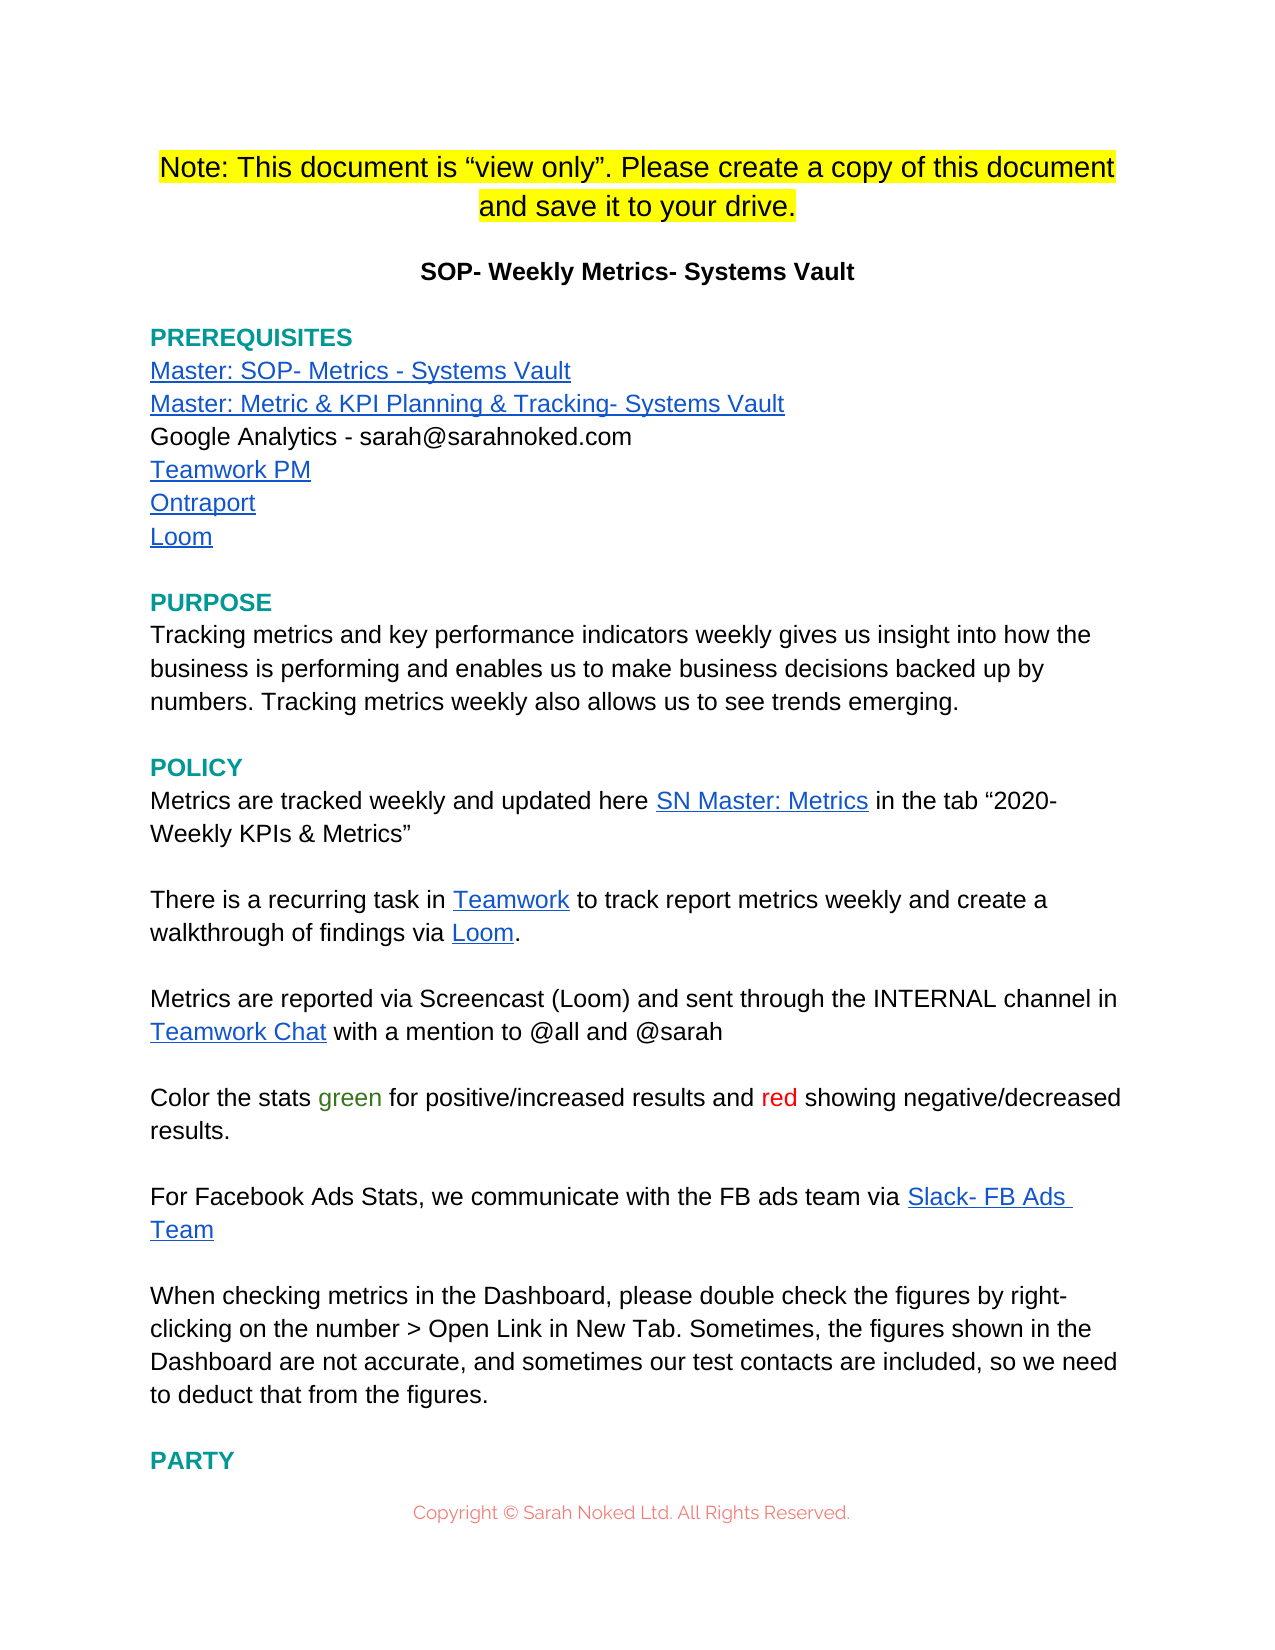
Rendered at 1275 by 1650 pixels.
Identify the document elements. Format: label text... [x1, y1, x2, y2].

text POLICY [150, 753, 1125, 781]
text Master: SOP- Metrics - Systems Vault Master: Metric & KPI Planning & Tracking- Systems Vault [150, 356, 1125, 418]
text Google Analytics - sarah@sarahnoked.com [150, 422, 1125, 451]
text Note: This document is “view only”. Please create a copy of this document and save it to your drive. [150, 150, 1125, 222]
text When checking metrics in the Dashboard, please double check the figures by right-clicking on the number > Open Link in New Tab. Sometimes, the figures shown in the Dashboard are not accurate, and sometimes our test contacts are included, so we need to deduct that from the figures. [150, 1281, 1125, 1409]
text There is a recurring task in Teamwork to track report metrics weekly and create a walkthrough of findings via Loom. [150, 885, 1125, 946]
text PREREQUISITES [150, 323, 1125, 352]
text PARTY [150, 1446, 1125, 1475]
text Metrics are reported via Screencast (Loom) and sent through the INTERNAL channel in Teamwork Chat with a mention to @all and @sarah [150, 984, 1125, 1046]
text For Facebook Ads Stats, we communicate with the FB ads team via Slack- FB Ads Team [150, 1182, 1125, 1244]
text Loom [150, 521, 1125, 550]
text Teamwork PM [150, 455, 1125, 484]
text Ontraport [150, 488, 1125, 517]
text Color the stats green for positive/increased results and red showing negative/decreased results. [150, 1083, 1125, 1144]
text Metrics are tracked weekly and updated here SN Master: Metrics in the tab “2020- Weekly KPIs & Metrics” [150, 786, 1125, 847]
text PURPOSE Tracking metrics and key performance indicators weekly gives us insight into how the business is performing and enables us to make business decisions backed up by numbers. Tracking metrics weekly also allows us to see trends emerging. [150, 587, 1125, 715]
text SOP- Weekly Metrics- Systems Vault [150, 257, 1125, 286]
